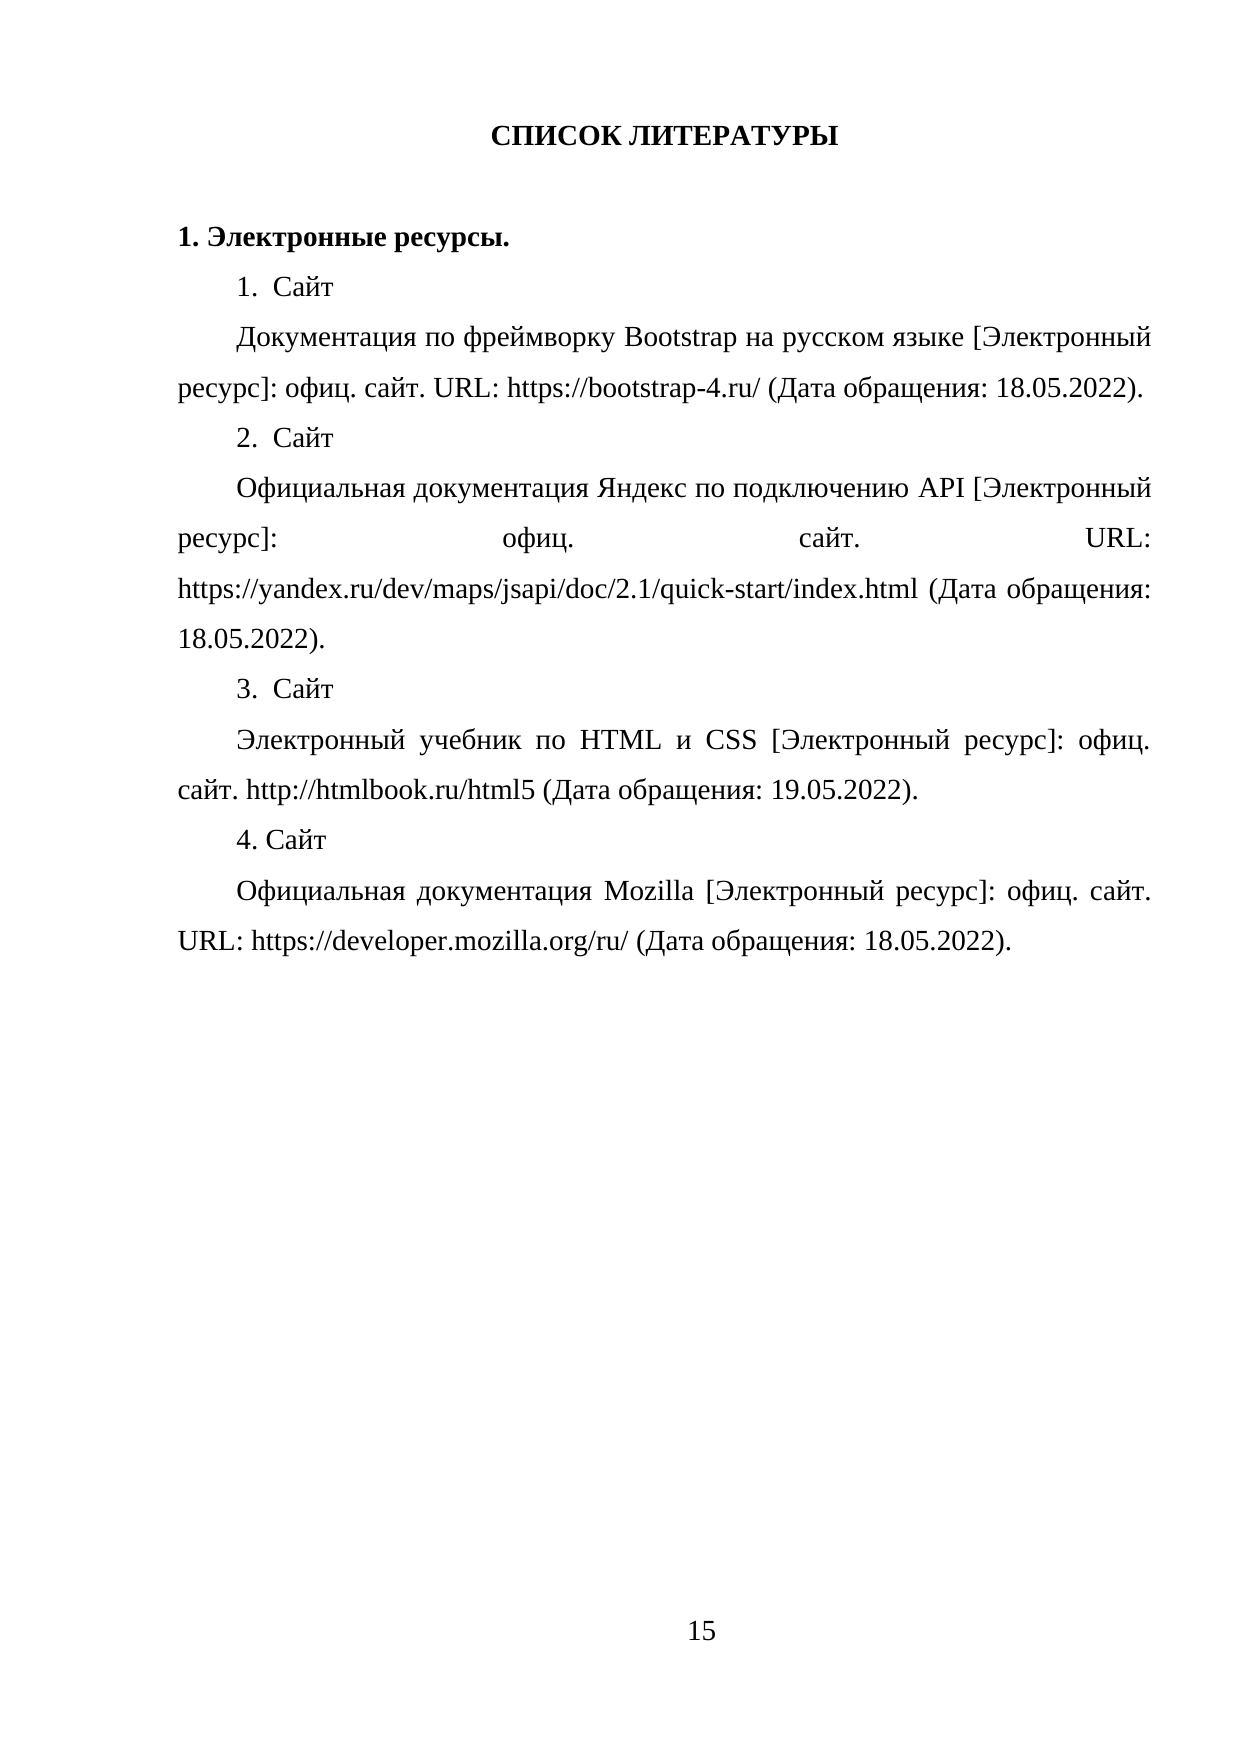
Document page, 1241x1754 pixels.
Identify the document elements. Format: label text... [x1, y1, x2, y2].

text 4. Сайт [177, 822, 1152, 856]
subtitle СПИСОК ЛИТЕРАТУРЫ [177, 118, 1152, 152]
text 3. Сайт [177, 672, 1152, 705]
text Документация по фреймворку Bootstrap на русском языке [Электронный ресурс]: офиц. сайт. URL: https://bootstrap-4.ru/ (Дата обращения: 18.05.2022). [177, 319, 1152, 403]
text 2. Сайт [177, 420, 1152, 453]
text Электронный учебник по HTML и CSS [Электронный ресурс]: офиц. сайт. http://htmlbook.ru/html5 (Дата обращения: 19.05.2022). [177, 722, 1152, 806]
text Официальная документация Mozilla [Электронный ресурс]: офиц. сайт. URL: https://developer.mozilla.org/ru/ (Дата обращения: 18.05.2022). [177, 873, 1152, 957]
text 1. Сайт [177, 269, 1152, 303]
text 1. Электронные ресурсы. [177, 219, 1152, 252]
text Официальная документация Яндекс по подключению API [Электронный ресурс]: офиц. сайт. URL: https://yandex.ru/dev/maps/jsapi/doc/2.1/quick-start/index.html (Дата обращения: 18.05.2022). [177, 470, 1152, 655]
